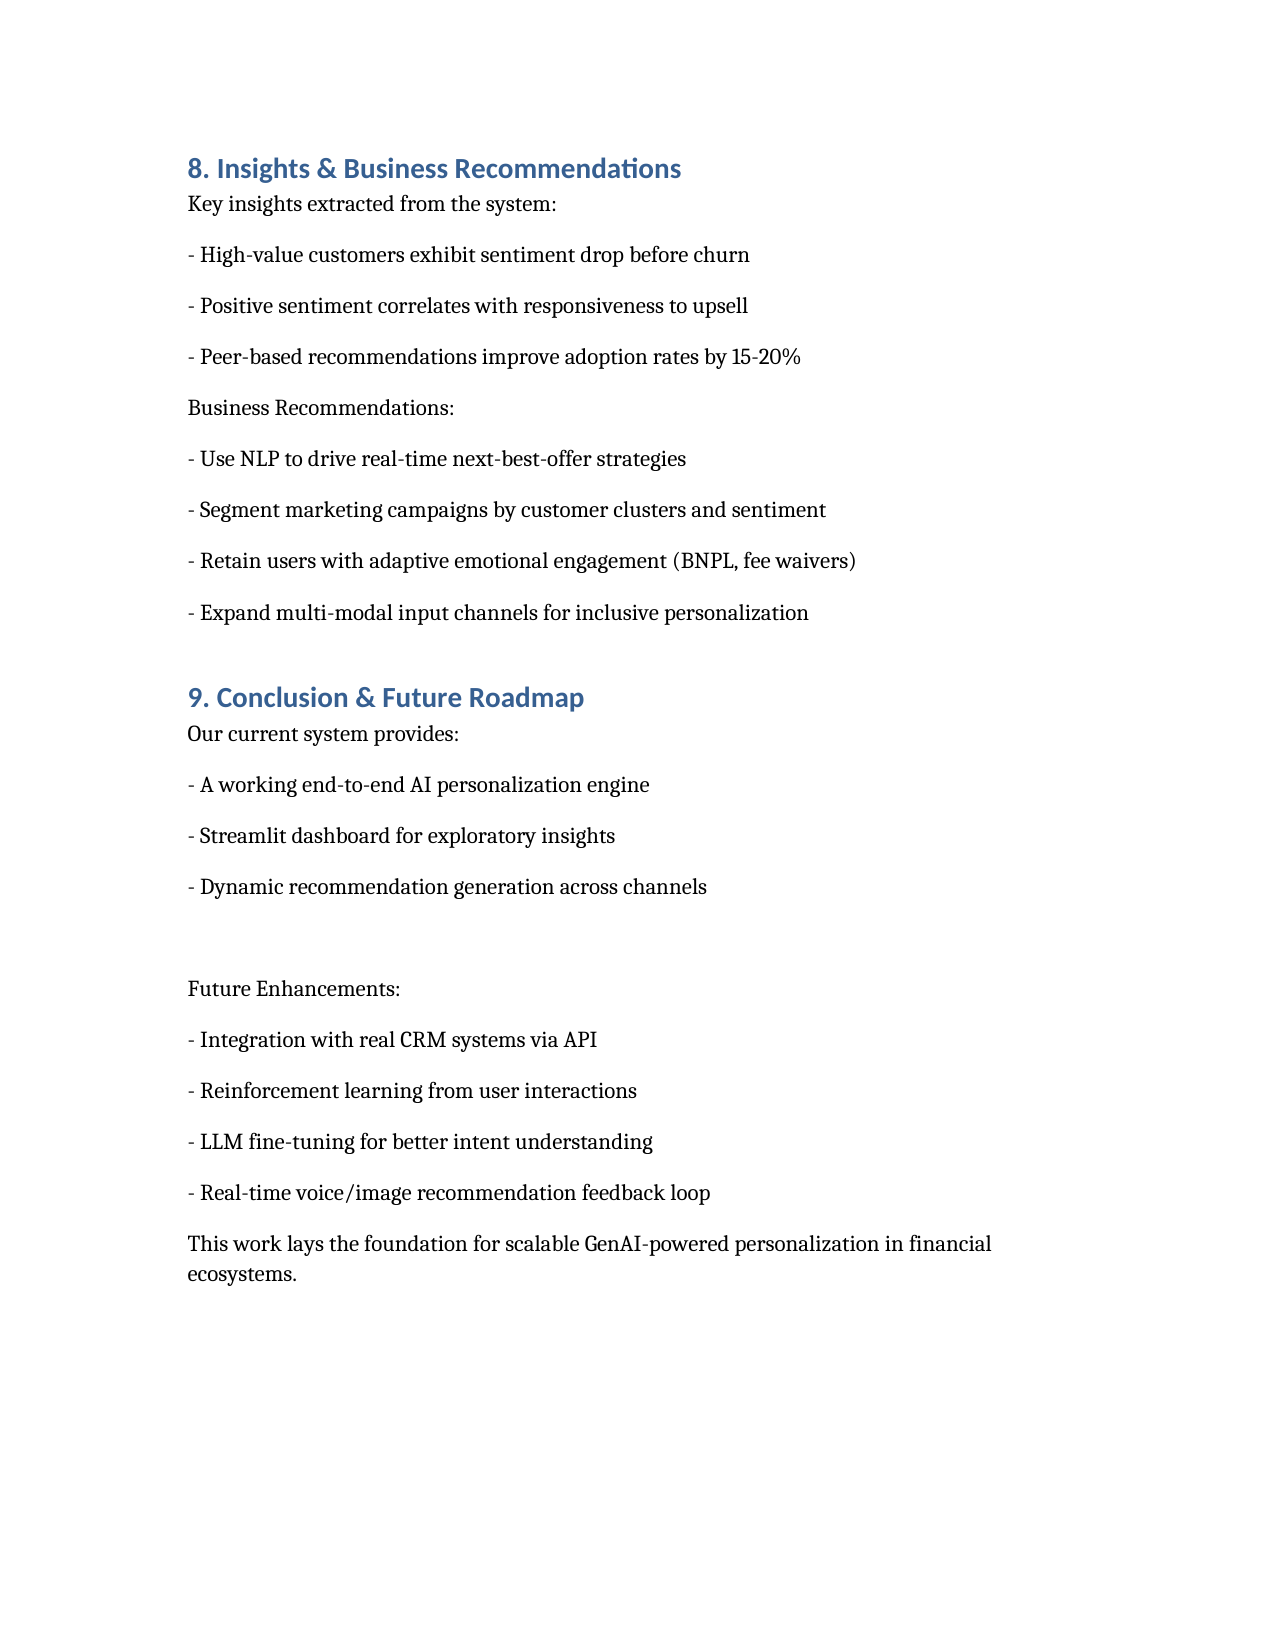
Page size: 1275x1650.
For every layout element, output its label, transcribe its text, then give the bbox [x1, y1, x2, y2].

text Our current system provides: [187, 720, 1087, 747]
text - Use NLP to drive real-time next-best-offer strategies [187, 446, 1087, 472]
subtitle 8. Insights & Business Recommendations [187, 150, 1087, 186]
text - Positive sentiment correlates with responsiveness to upsell [187, 293, 1087, 319]
text Key insights extracted from the system: [187, 191, 1087, 217]
text Business Recommendations: [187, 395, 1087, 421]
text - Expand multi-modal input channels for inclusive personalization [187, 599, 1087, 626]
text - Integration with real CRM systems via API [187, 1027, 1087, 1053]
text - Retain users with adaptive emotional engagement (BNPL, fee waivers) [187, 548, 1087, 574]
text - A working end-to-end AI personalization engine [187, 771, 1087, 798]
text - Reinforcement learning from user interactions [187, 1078, 1087, 1104]
text - Peer-based recommendations improve adoption rates by 15-20% [187, 344, 1087, 370]
text - LLM fine-tuning for better intent understanding [187, 1129, 1087, 1155]
text - Streamlit dashboard for exploratory insights [187, 822, 1087, 849]
text - Segment marketing campaigns by customer clusters and sentiment [187, 497, 1087, 523]
text - Real-time voice/image recommendation feedback loop [187, 1180, 1087, 1206]
text - Dynamic recommendation generation across channels [187, 873, 1087, 900]
text Future Enhancements: [187, 976, 1087, 1002]
text - High-value customers exhibit sentiment drop before churn [187, 242, 1087, 268]
subtitle 9. Conclusion & Future Roadmap [187, 679, 1087, 715]
text This work lays the foundation for scalable GenAI-powered personalization in financial ecosystems. [187, 1231, 1087, 1287]
